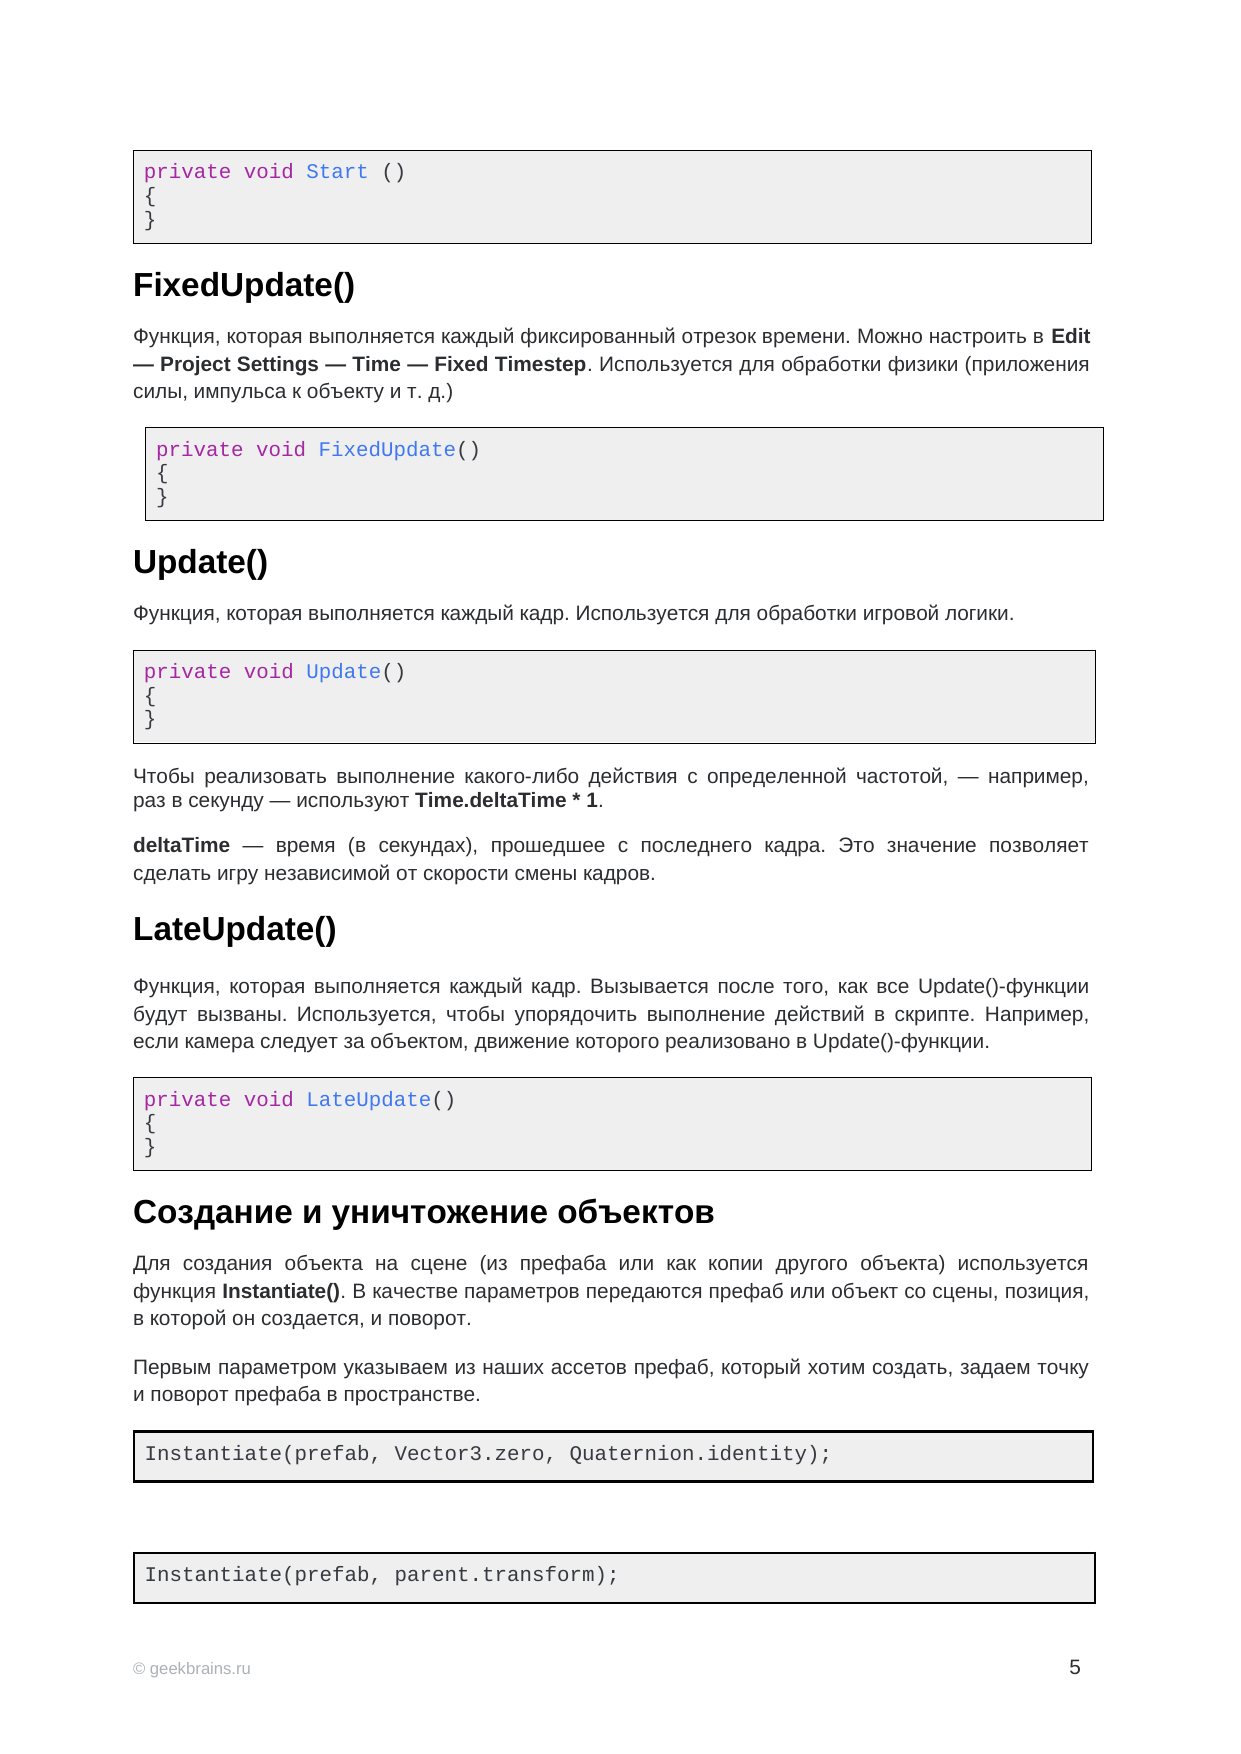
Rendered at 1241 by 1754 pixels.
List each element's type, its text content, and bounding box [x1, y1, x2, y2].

table_header private void Start () { } [134, 151, 1091, 243]
text Функция, которая выполняется каждый фиксированный отрезок времени. Можно настроить в Edit — Project Settings — Time — Fixed Timestep. Используется для обработки физики (приложения силы, импульса к объекту и т. д.) [133, 324, 1090, 403]
table_header Instantiate(prefab, parent.transform); [135, 1554, 1094, 1602]
table_header private void FixedUpdate() { } [146, 428, 1103, 520]
text Первым параметром указываем из наших ассетов префаб, который хотим создать, задаем точку и поворот префаба в пространстве. [133, 1354, 1090, 1406]
text deltaTime — время (в секундах), прошедшее с последнего кадра. Это значение позволяет сделать игру независимой от скорости смены кадров. [133, 833, 1090, 884]
text Функция, которая выполняется каждый кадр. Используется для обработки игровой логики. [133, 601, 1090, 625]
text Для создания объекта на сцене (из префаба или как копии другого объекта) используется функция Instantiate(). В качестве параметров передаются префаб или объект со сцены, позиция, в которой он создается, и поворот. [133, 1251, 1090, 1330]
subtitle Update() [133, 542, 1090, 580]
subtitle FixedUpdate() [133, 265, 1090, 303]
subtitle Создание и уничтожение объектов [133, 1192, 1090, 1230]
text Чтобы реализовать выполнение какого-либо действия с определенной частотой, — например, раз в секунду — используют Time.deltaTime * 1. [133, 764, 1090, 812]
table_header Instantiate(prefab, Vector3.zero, Quaternion.identity); [135, 1433, 1092, 1480]
table_header private void Update() { } [134, 651, 1095, 742]
text Функция, которая выполняется каждый кадр. Вызывается после того, как все Update()-функции будут вызваны. Используется, чтобы упорядочить выполнение действий в скрипте. Например, если камера следует за объектом, движение которого реализовано в Update()-функции. [133, 974, 1090, 1053]
subtitle LateUpdate() [133, 909, 1090, 947]
table_header private void LateUpdate() { } [134, 1078, 1091, 1170]
